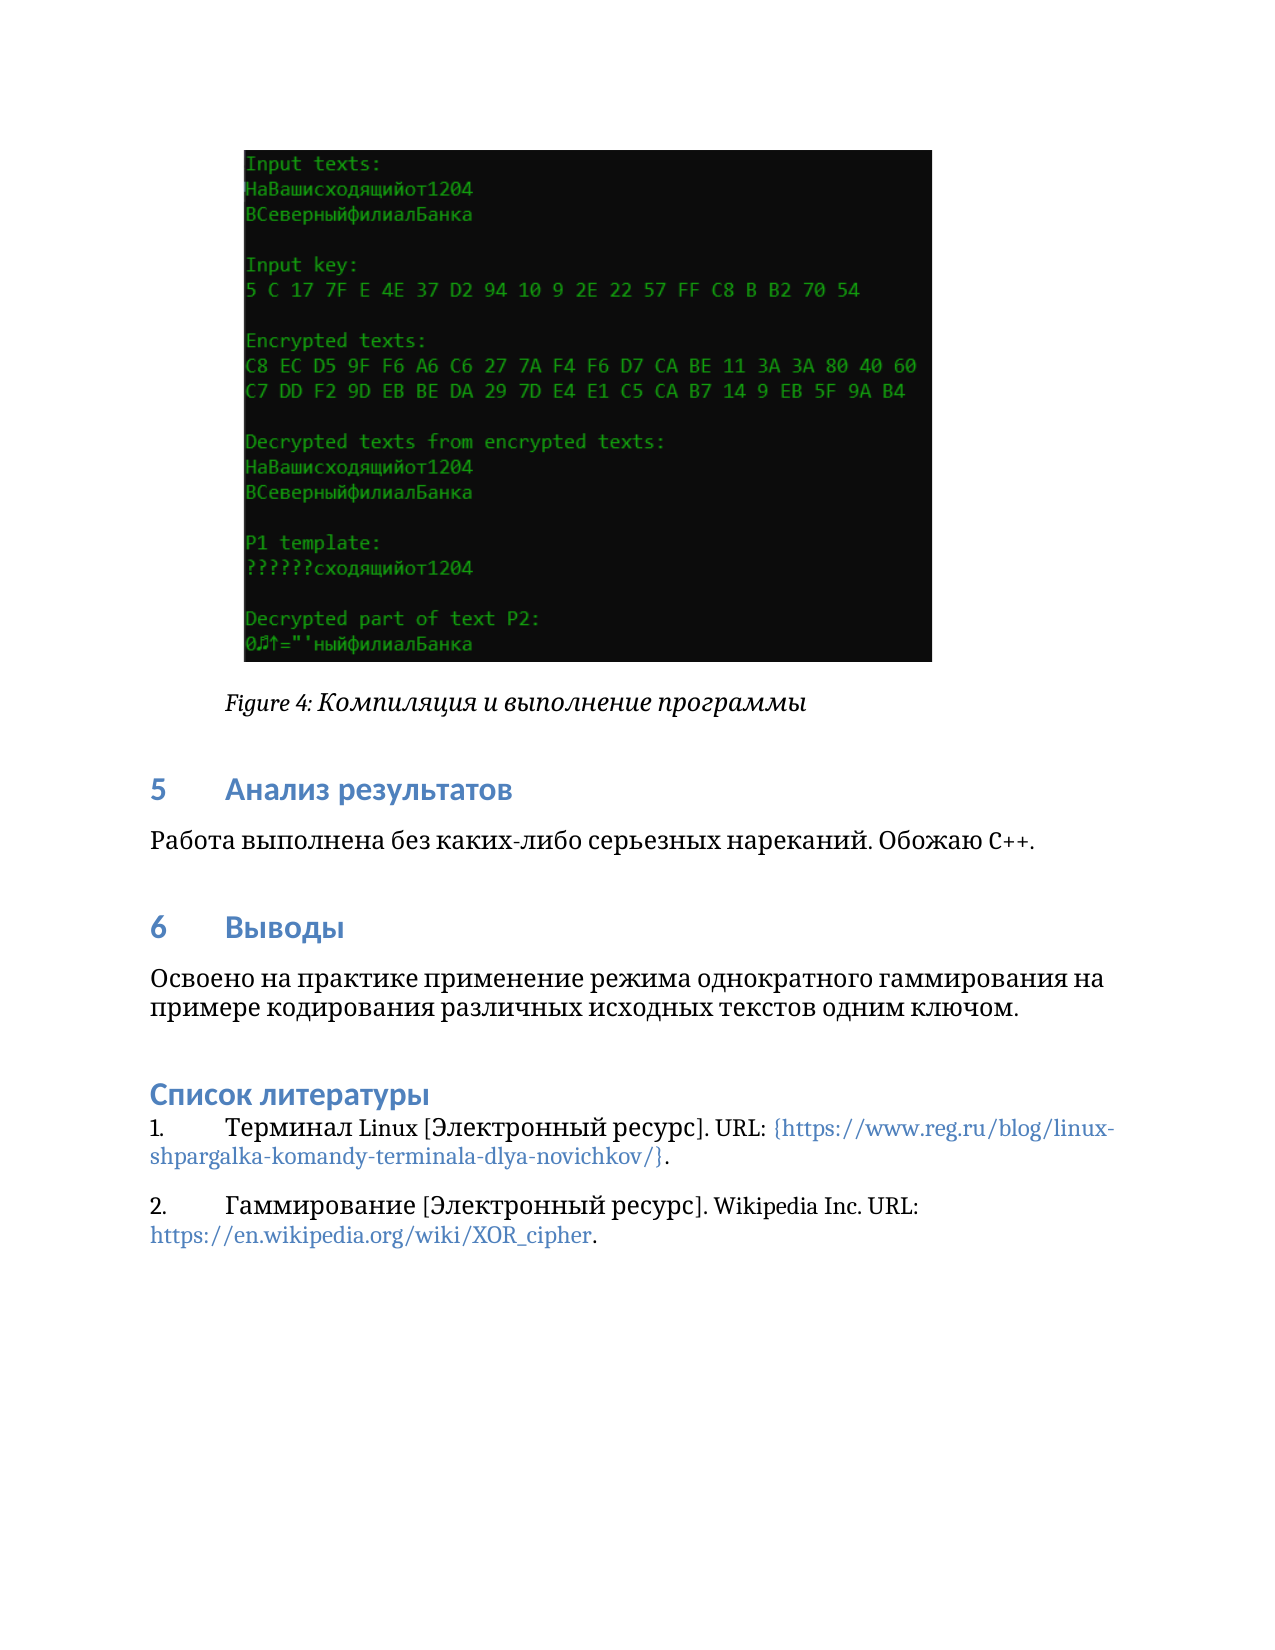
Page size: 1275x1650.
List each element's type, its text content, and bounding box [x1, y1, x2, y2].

text 2. Гаммирование [Электронный ресурс]. Wikipedia Inc. URL: https://en.wikipedia.org/wiki/XOR_cipher. [150, 1192, 1125, 1249]
text Освоено на практике применение режима однократного гаммирования на примере кодирования различных исходных текстов одним ключом. [150, 965, 1125, 1023]
picture [243, 150, 933, 662]
subtitle 6 Выводы [150, 906, 1125, 947]
text 1. Терминал Linux [Электронный ресурс]. URL: {https://www.reg.ru/blog/linux-shpargalka-komandy-terminala-dlya-novichkov/}. [150, 1113, 1125, 1171]
text Работа выполнена без каких-либо серьезных нареканий. Обожаю C++. [150, 827, 1125, 856]
subtitle 5 Анализ результатов [150, 768, 1125, 808]
subtitle Список литературы [150, 1073, 1125, 1113]
list Figure 4: Компиляция и выполнение программы [175, 689, 1125, 718]
